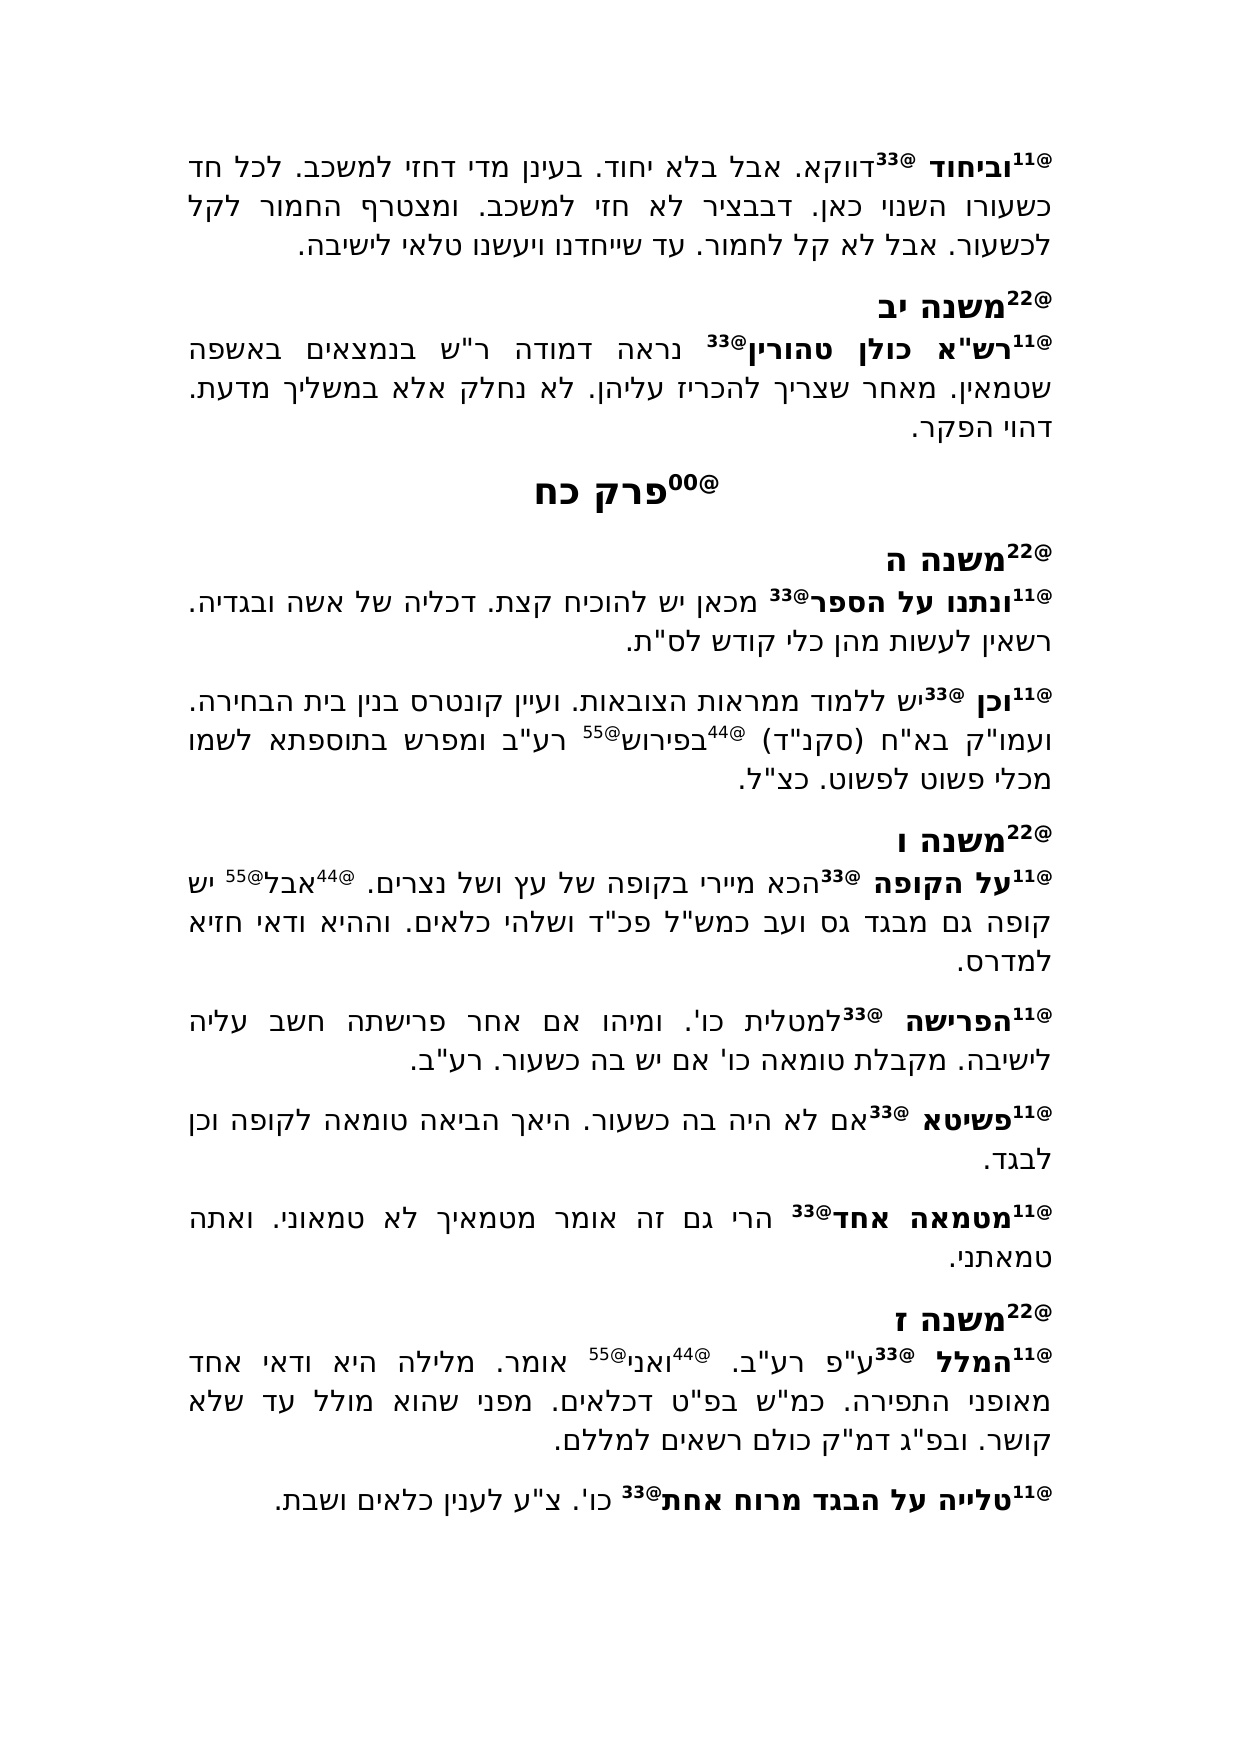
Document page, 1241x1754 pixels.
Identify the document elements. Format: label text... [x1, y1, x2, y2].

subtitle @00פרק כח [187, 470, 1053, 514]
subtitle @22משנה ו [187, 822, 1053, 861]
text @11ונתנו על הספר@33 מכאן יש להוכיח קצת. דכליה של אשה ובגדיה. רשאין לעשות מהן כלי קודש לס"ת. [187, 586, 1053, 658]
text @11מטמאה אחד@33 הרי גם זה אומר מטמאיך לא טמאוני. ואתה טמאתני. [187, 1202, 1053, 1275]
subtitle @22משנה ז [187, 1301, 1053, 1339]
text @11רש"א כולן טהורין@33 נראה דמודה ר"ש בנמצאים באשפה שטמאין. מאחר שצריך להכריז עליהן. לא נחלק אלא במשליך מדעת. דהוי הפקר. [187, 332, 1053, 444]
text @11הפרישה @33למטלית כו'. ומיהו אם אחר פרישתה חשב עליה לישיבה. מקבלת טומאה כו' אם יש בה כשעור. רע"ב. [187, 1004, 1053, 1077]
text @11טלייה על הבגד מרוח אחת@33 כו'. צ"ע לענין כלאים ושבת. [187, 1483, 1053, 1517]
text @11המלל @33ע"פ רע"ב. @44ואני@55 אומר. מלילה היא ודאי אחד מאופני התפירה. כמ"ש בפ"ט דכלאים. מפני שהוא מולל עד שלא קושר. ובפ"ג דמ"ק כולם רשאים למללם. [187, 1345, 1053, 1457]
text @11פשיטא @33אם לא היה בה כשעור. היאך הביאה טומאה לקופה וכן לבגד. [187, 1103, 1053, 1176]
text @11וביחוד @33דווקא. אבל בלא יחוד. בעינן מדי דחזי למשכב. לכל חד כשעורו השנוי כאן. דבבציר לא חזי למשכב. ומצטרף החמור לקל לכשעור. אבל לא קל לחמור. עד שייחדנו ויעשנו טלאי לישיבה. [187, 150, 1053, 262]
text @11על הקופה @33הכא מיירי בקופה של עץ ושל נצרים. @44אבל@55 יש קופה גם מבגד גס ועב כמש"ל פכ"ד ושלהי כלאים. וההיא ודאי חזיא למדרס. [187, 867, 1053, 978]
text @11וכן @33יש ללמוד ממראות הצובאות. ועיין קונטרס בנין בית הבחירה. ועמו"ק בא"ח (סקנ"ד) @44בפירוש@55 רע"ב ומפרש בתוספתא לשמו מכלי פשוט לפשוט. כצ"ל. [187, 684, 1053, 796]
subtitle @22משנה יב [187, 288, 1053, 327]
subtitle @22משנה ה [187, 541, 1053, 580]
